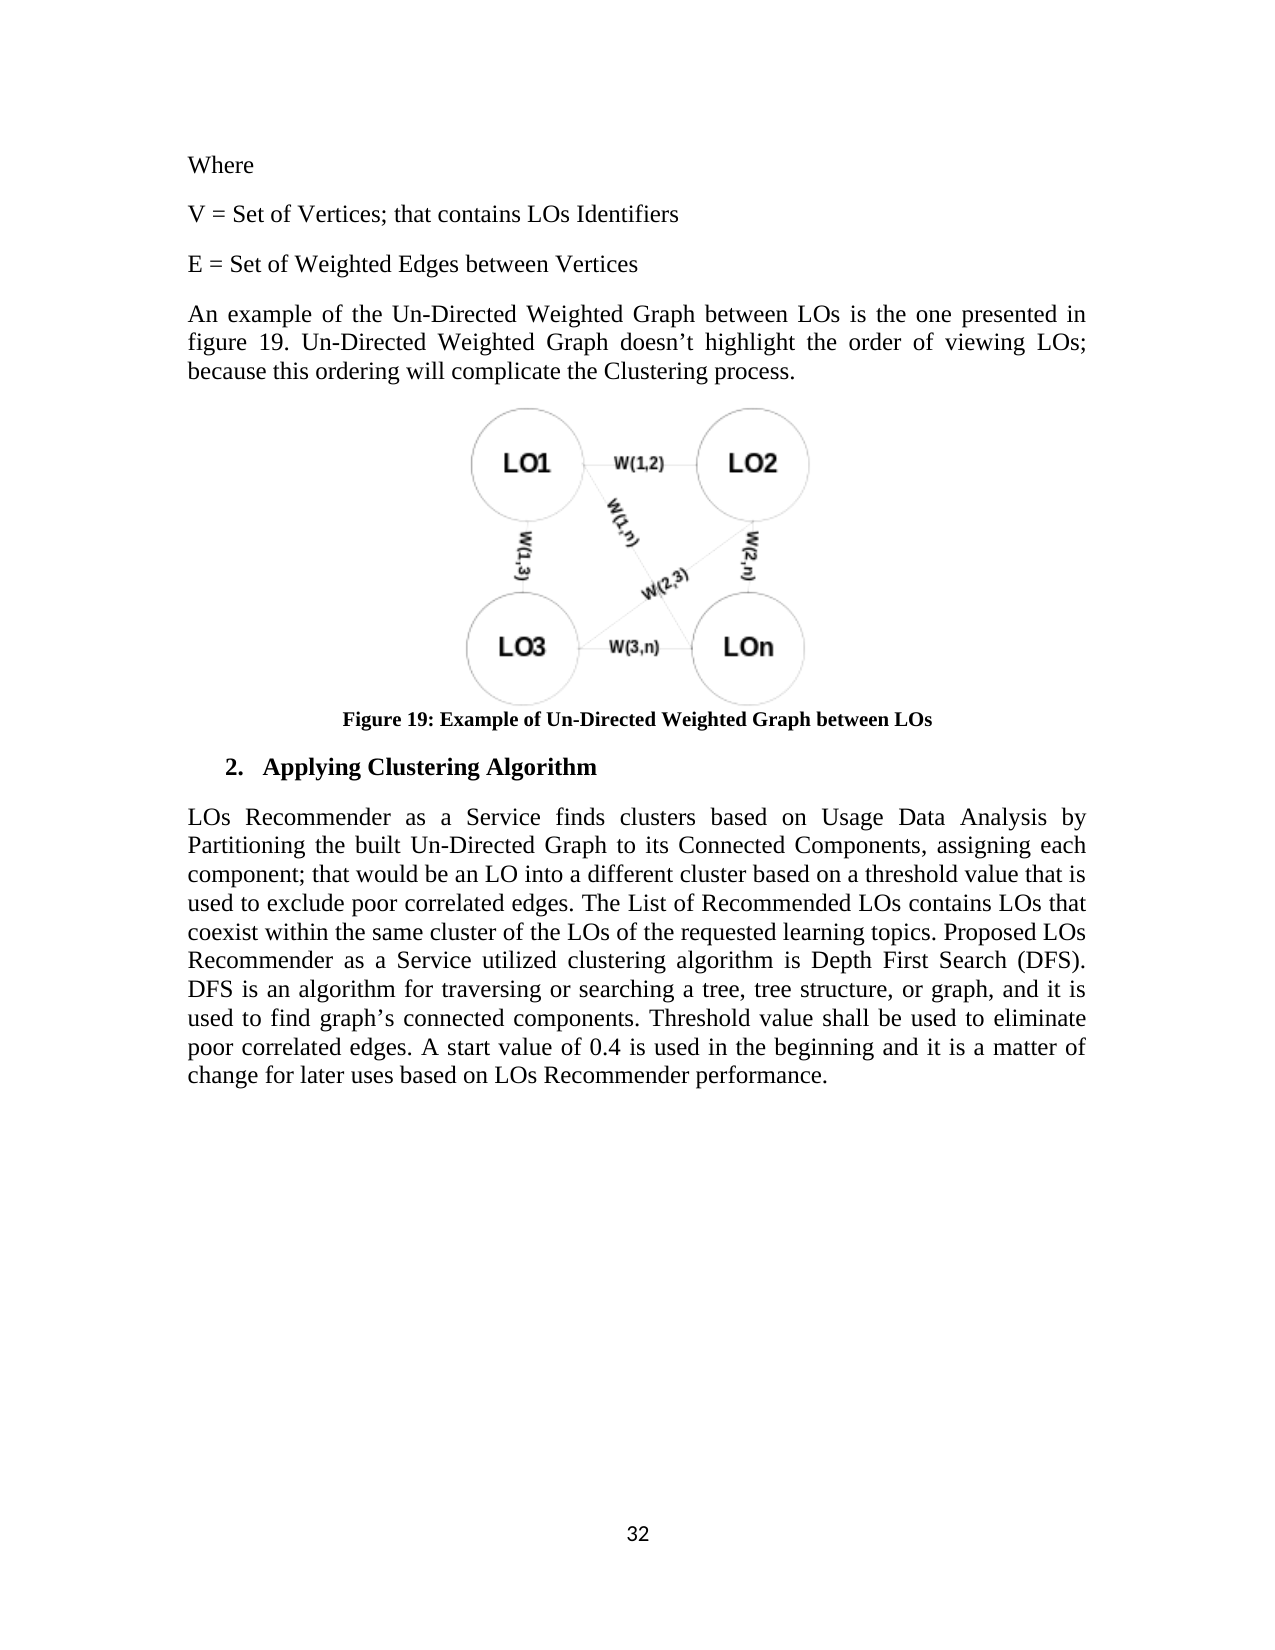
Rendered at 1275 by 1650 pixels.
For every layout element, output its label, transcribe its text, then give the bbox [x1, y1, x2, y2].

text An example of the Un-Directed Weighted Graph between LOs is the one presented in figure 19. Un-Directed Weighted Graph doesn’t highlight the order of viewing LOs; because this ordering will complicate the Clustering process. [187, 299, 1087, 385]
text V = Set of Vertices; that contains LOs Identifiers [187, 199, 1087, 228]
text E = Set of Weighted Edges between Vertices [187, 249, 1087, 278]
text LOs Recommender as a Service finds clusters based on Usage Data Analysis by Partitioning the built Un-Directed Graph to its Connected Components, assigning each component; that would be an LO into a different cluster based on a threshold value that is used to exclude poor correlated edges. The List of Recommended LOs contains LOs that coexist within the same cluster of the LOs of the requested learning topics. Proposed LOs Recommender as a Service utilized clustering algorithm is Depth First Search (DFS). DFS is an algorithm for traversing or searching a tree, tree structure, or graph, and it is used to find graph’s connected components. Threshold value shall be used to eliminate poor correlated edges. A start value of 0.4 is used in the beginning and it is a matter of change for later uses based on LOs Recommender performance. [187, 802, 1087, 1089]
text Where [187, 150, 1087, 179]
text Figure 19: Example of Un-Directed Weighted Graph between LOs [187, 707, 1087, 731]
list Applying Clustering Algorithm [225, 752, 1087, 781]
